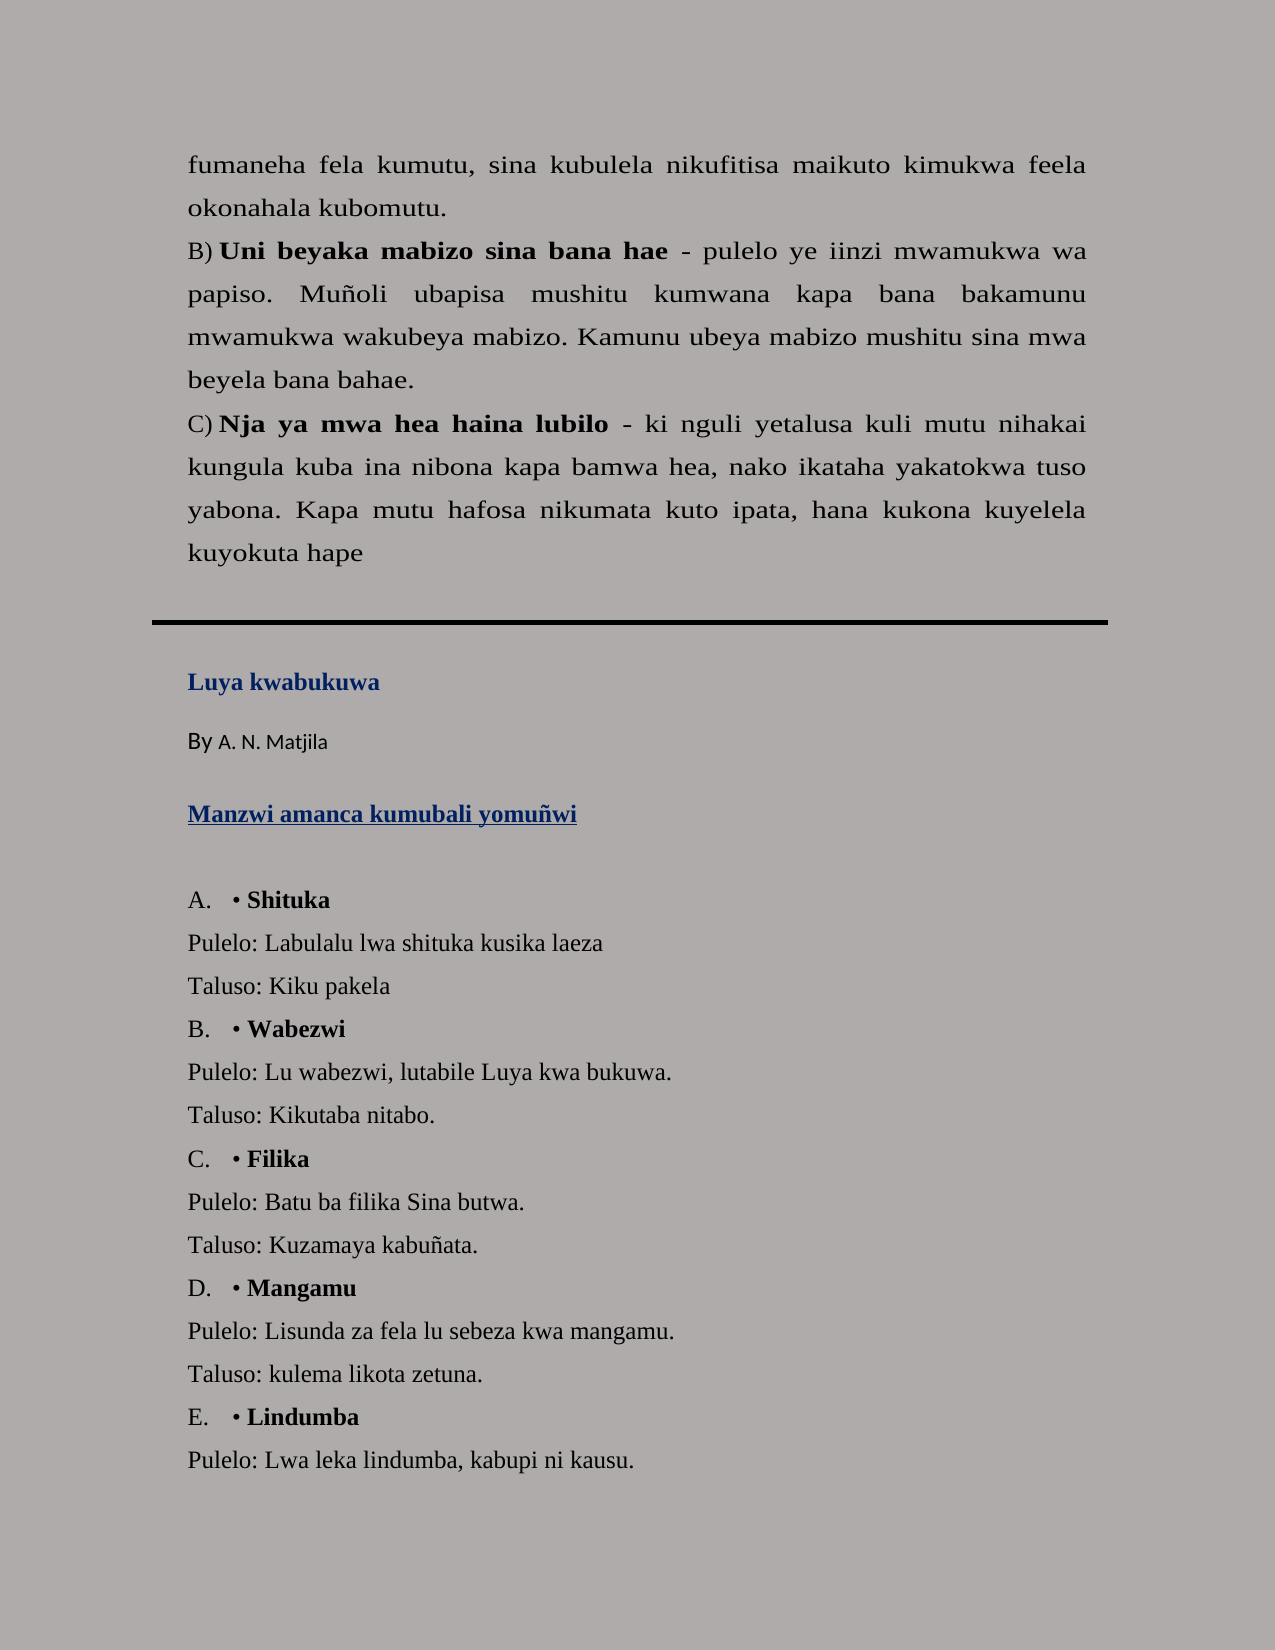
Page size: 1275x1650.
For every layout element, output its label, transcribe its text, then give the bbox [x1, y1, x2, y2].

text Pulelo: Batu ba filika Sina butwa. [187, 1187, 1087, 1216]
text Taluso: kulema likota zetuna. [187, 1359, 1087, 1388]
list • Lindumba [187, 1402, 1087, 1431]
text Luya kwabukuwa [187, 667, 1087, 696]
text Pulelo: Labulalu lwa shituka kusika laeza [187, 928, 1087, 957]
text Manzwi amanca kumubali yomuñwi [187, 799, 1087, 827]
list Uni beyaka mabizo sina bana hae - pulelo ye iinzi mwamukwa wa papiso. Muñoli ubapisa mushitu kumwana kapa bana bakamunu mwamukwa wakubeya mabizo. Kamunu ubeya mabizo mushitu sina mwa beyela bana bahae. [187, 236, 1087, 394]
text Taluso: Kikutaba nitabo. [187, 1101, 1087, 1129]
text Taluso: Kuzamaya kabuñata. [187, 1230, 1087, 1259]
text Pulelo: Lwa leka lindumba, kabupi ni kausu. [187, 1446, 1087, 1474]
list Nja ya mwa hea haina lubilo - ki nguli yetalusa kuli mutu nihakai kungula kuba ina nibona kapa bamwa hea, nako ikataha yakatokwa tuso yabona. Kapa mutu hafosa nikumata kuto ipata, hana kukona kuyelela kuyokuta hape [187, 409, 1087, 567]
list • Mangamu [187, 1273, 1087, 1302]
text By A. N. Matjila [187, 725, 1087, 756]
list • Wabezwi [187, 1014, 1087, 1043]
text Taluso: Kiku pakela [187, 971, 1087, 1000]
text Pulelo: Lisunda za fela lu sebeza kwa mangamu. [187, 1316, 1087, 1345]
list • Shituka [187, 885, 1087, 914]
text Pulelo: Lu wabezwi, lutabile Luya kwa bukuwa. [187, 1057, 1087, 1086]
list • Filika [187, 1144, 1087, 1172]
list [187, 150, 1087, 222]
